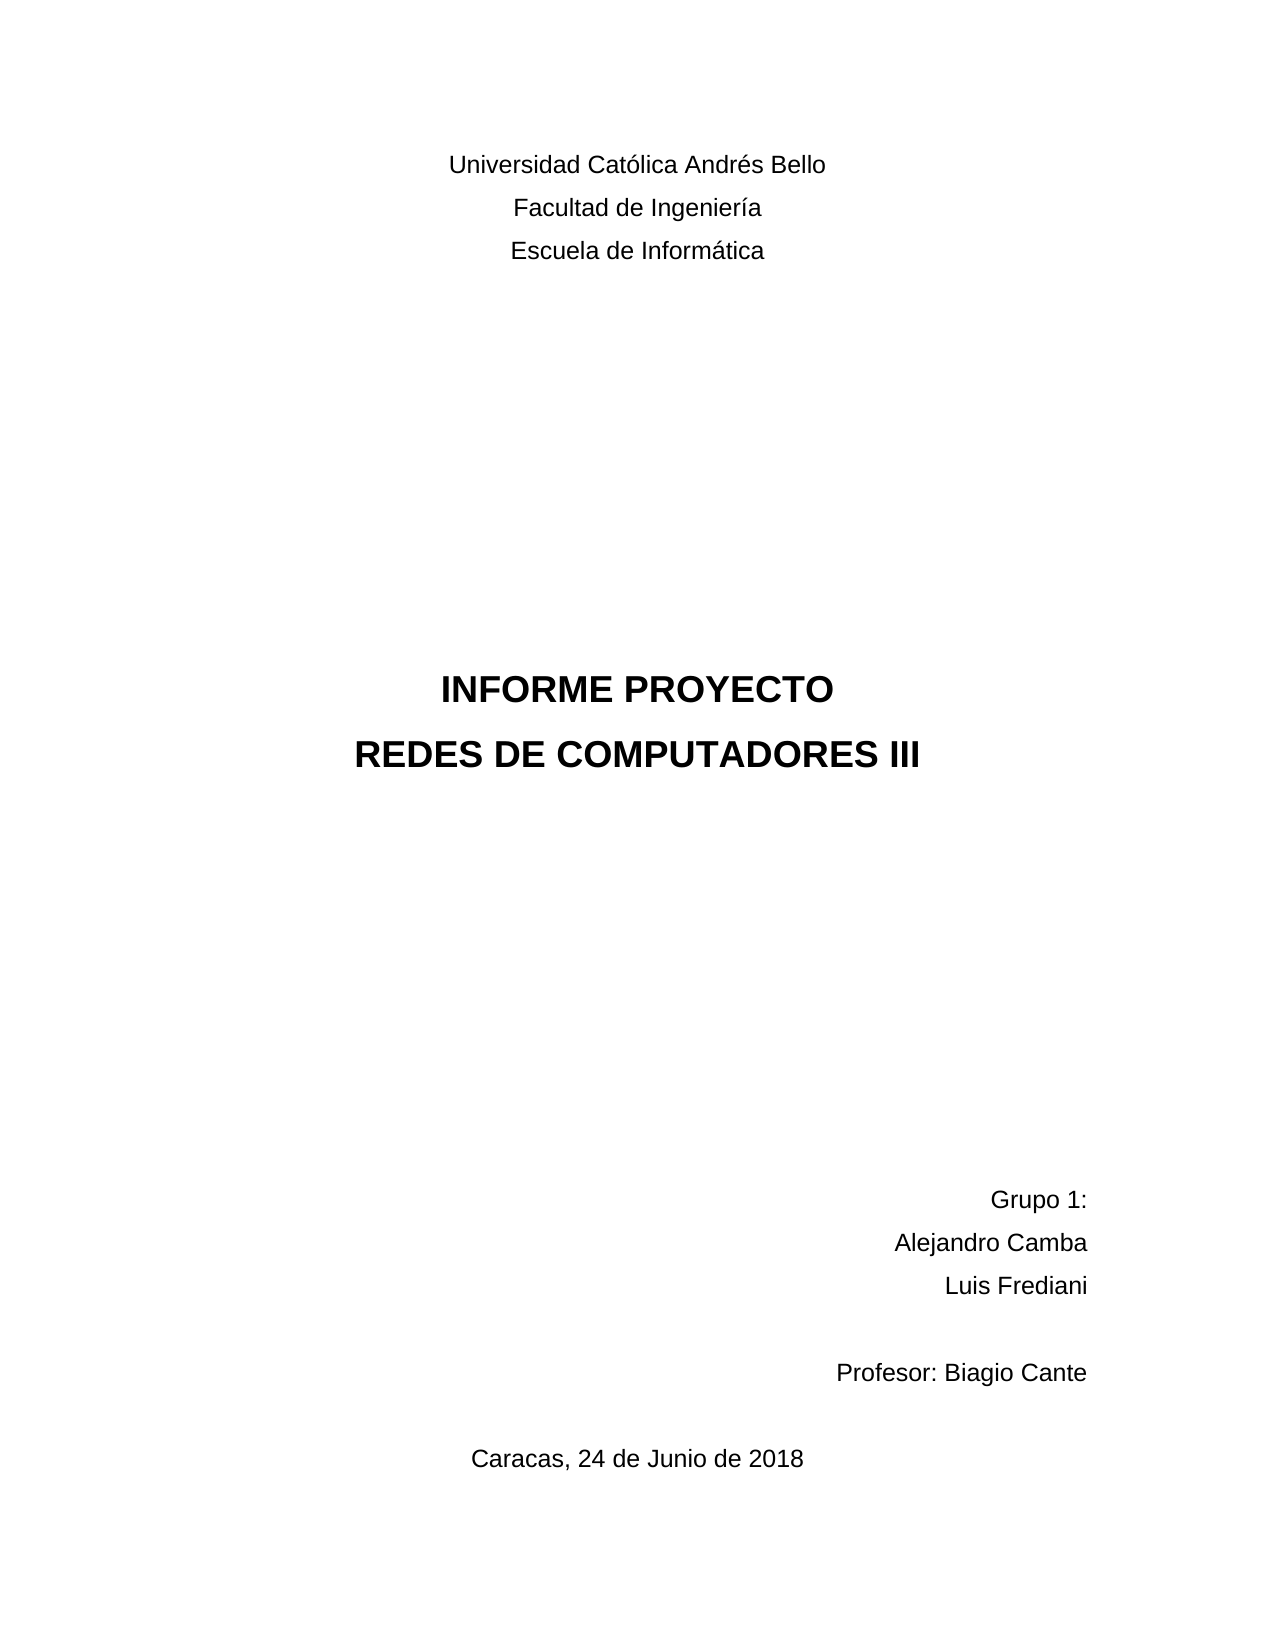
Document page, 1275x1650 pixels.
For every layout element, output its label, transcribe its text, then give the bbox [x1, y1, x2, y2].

text Facultad de Ingeniería [187, 193, 1087, 222]
text Universidad Católica Andrés Bello [187, 150, 1087, 179]
text Luis Frediani [187, 1271, 1087, 1300]
text Profesor: Biagio Cante [187, 1357, 1087, 1386]
text REDES DE COMPUTADORES III [187, 732, 1087, 775]
text Escuela de Informática [187, 236, 1087, 265]
text INFORME PROYECTO [187, 667, 1087, 711]
text Alejandro Camba [187, 1228, 1087, 1257]
text Grupo 1: [187, 1185, 1087, 1214]
text Caracas, 24 de Junio de 2018 [187, 1444, 1087, 1472]
